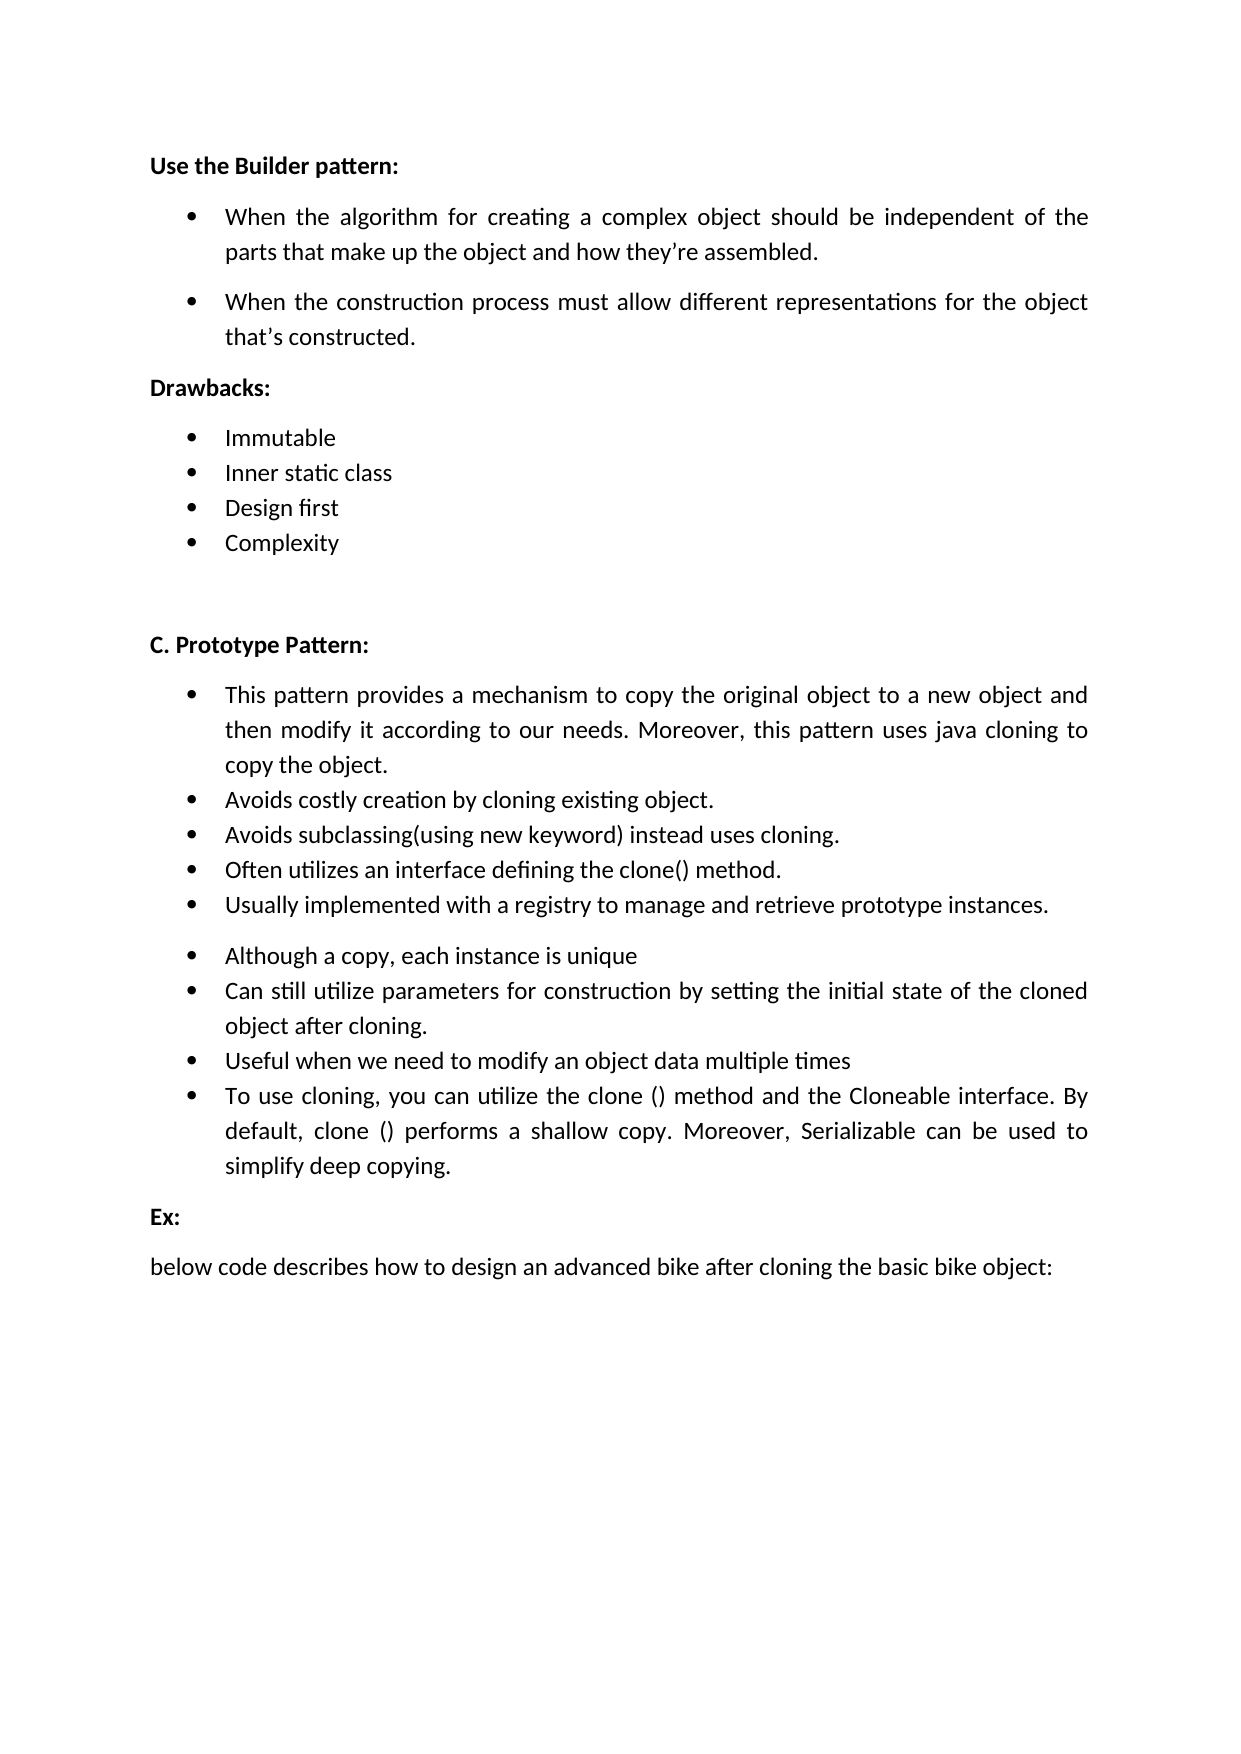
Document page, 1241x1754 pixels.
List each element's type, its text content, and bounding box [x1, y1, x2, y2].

list To use cloning, you can utilize the clone () method and the Cloneable interface. By default, clone () performs a shallow copy. Moreover, Serializable can be used to simplify deep copying. [187, 1080, 1090, 1181]
text below code describes how to design an advanced bike after cloning the basic bike object: [150, 1251, 1090, 1282]
list Complexity [187, 527, 1090, 558]
text Ex: [150, 1201, 1090, 1231]
list Immutable [187, 422, 1090, 453]
list Usually implemented with a registry to manage and retrieve prototype instances. [187, 889, 1090, 920]
text C. Prototype Pattern: [150, 629, 1090, 659]
list Design first [187, 492, 1090, 523]
text Drawbacks: [150, 372, 1090, 402]
list Avoids subclassing(using new keyword) instead uses cloning. [187, 819, 1090, 850]
list When the algorithm for creating a complex object should be independent of the parts that make up the object and how they’re assembled. [187, 201, 1090, 266]
list This pattern provides a mechanism to copy the original object to a new object and then modify it according to our needs. Moreover, this pattern uses java cloning to copy the object. [187, 679, 1090, 780]
list Useful when we need to modify an object data multiple times [187, 1045, 1090, 1076]
list Inner static class [187, 457, 1090, 488]
list Can still utilize parameters for construction by setting the initial state of the cloned object after cloning. [187, 975, 1090, 1041]
list Although a copy, each instance is unique [187, 940, 1090, 971]
list Often utilizes an interface defining the clone() method. [187, 854, 1090, 885]
list When the construction process must allow different representations for the object that’s constructed. [187, 286, 1090, 352]
text Use the Builder pattern: [150, 150, 1090, 181]
list Avoids costly creation by cloning existing object. [187, 784, 1090, 815]
